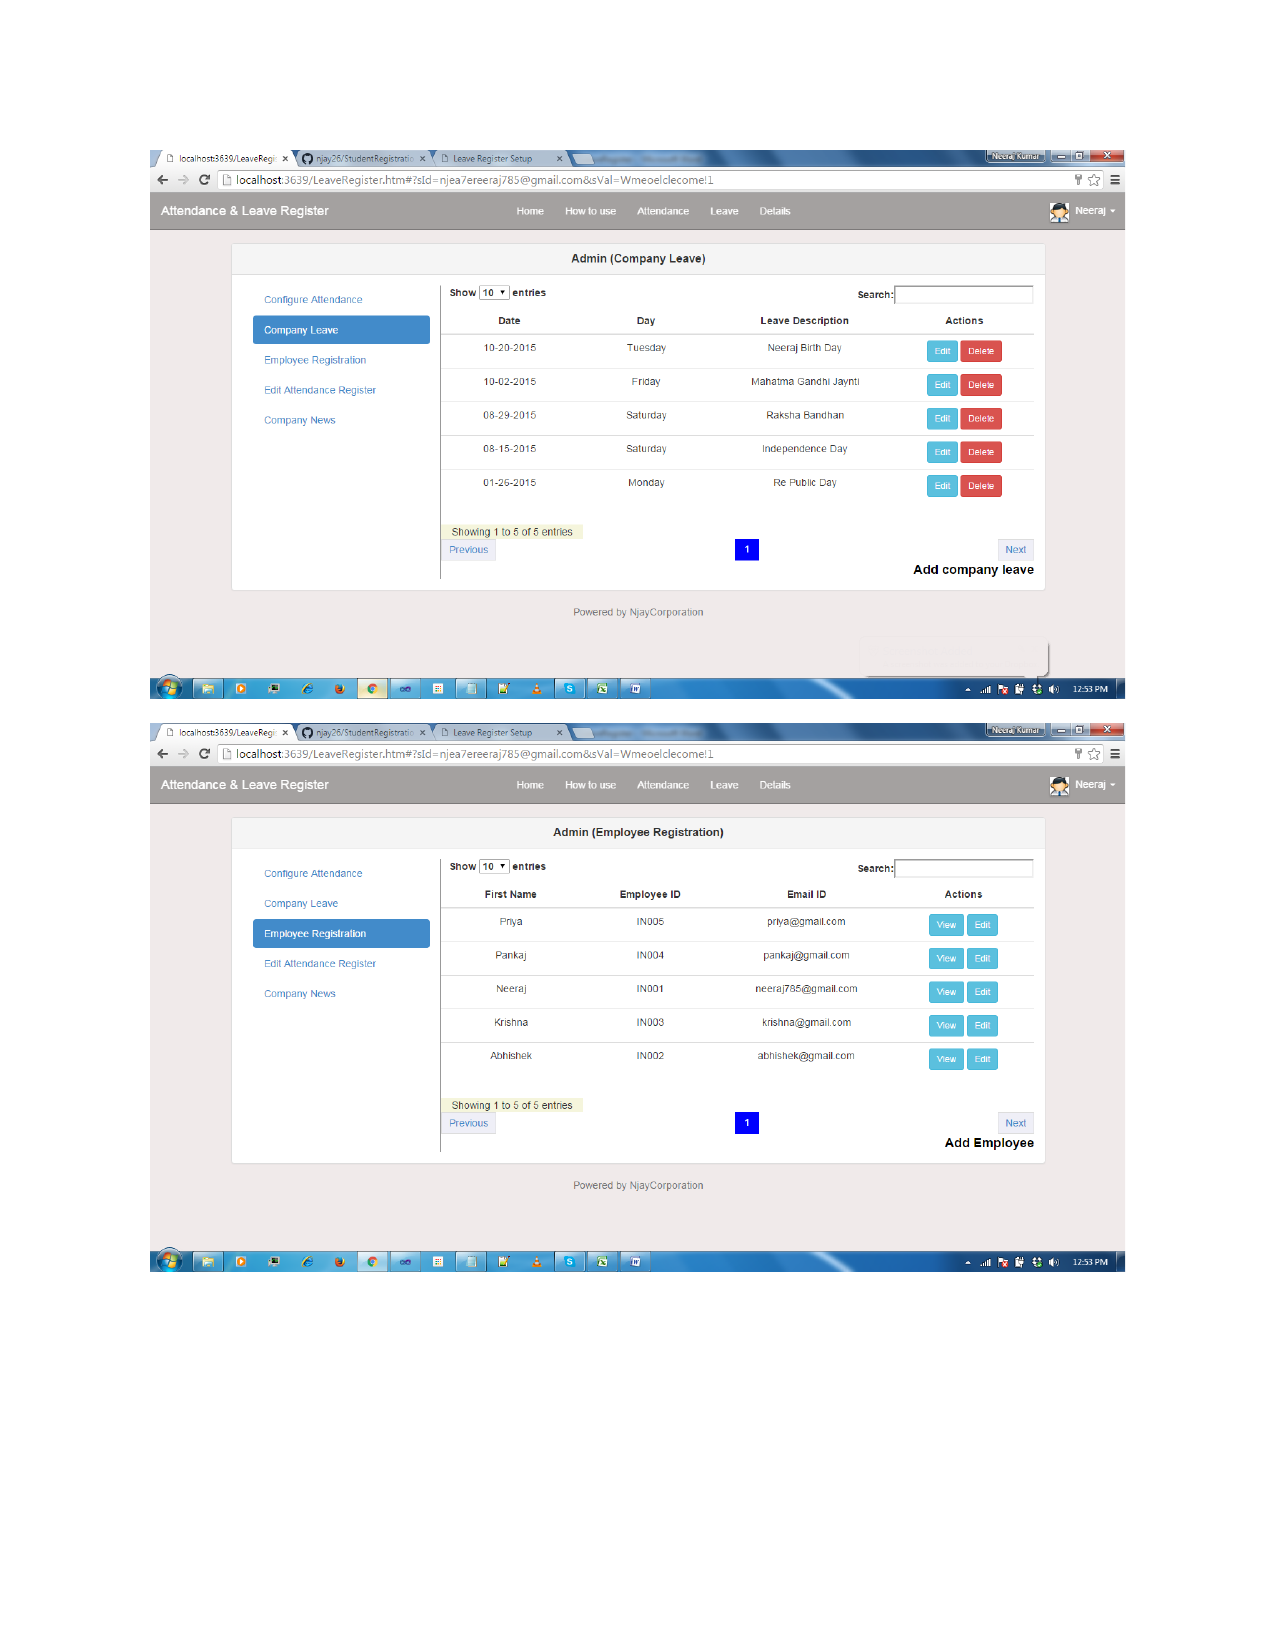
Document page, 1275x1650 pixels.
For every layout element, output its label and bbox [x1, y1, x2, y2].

picture [150, 723, 1125, 1272]
picture [150, 150, 1125, 699]
